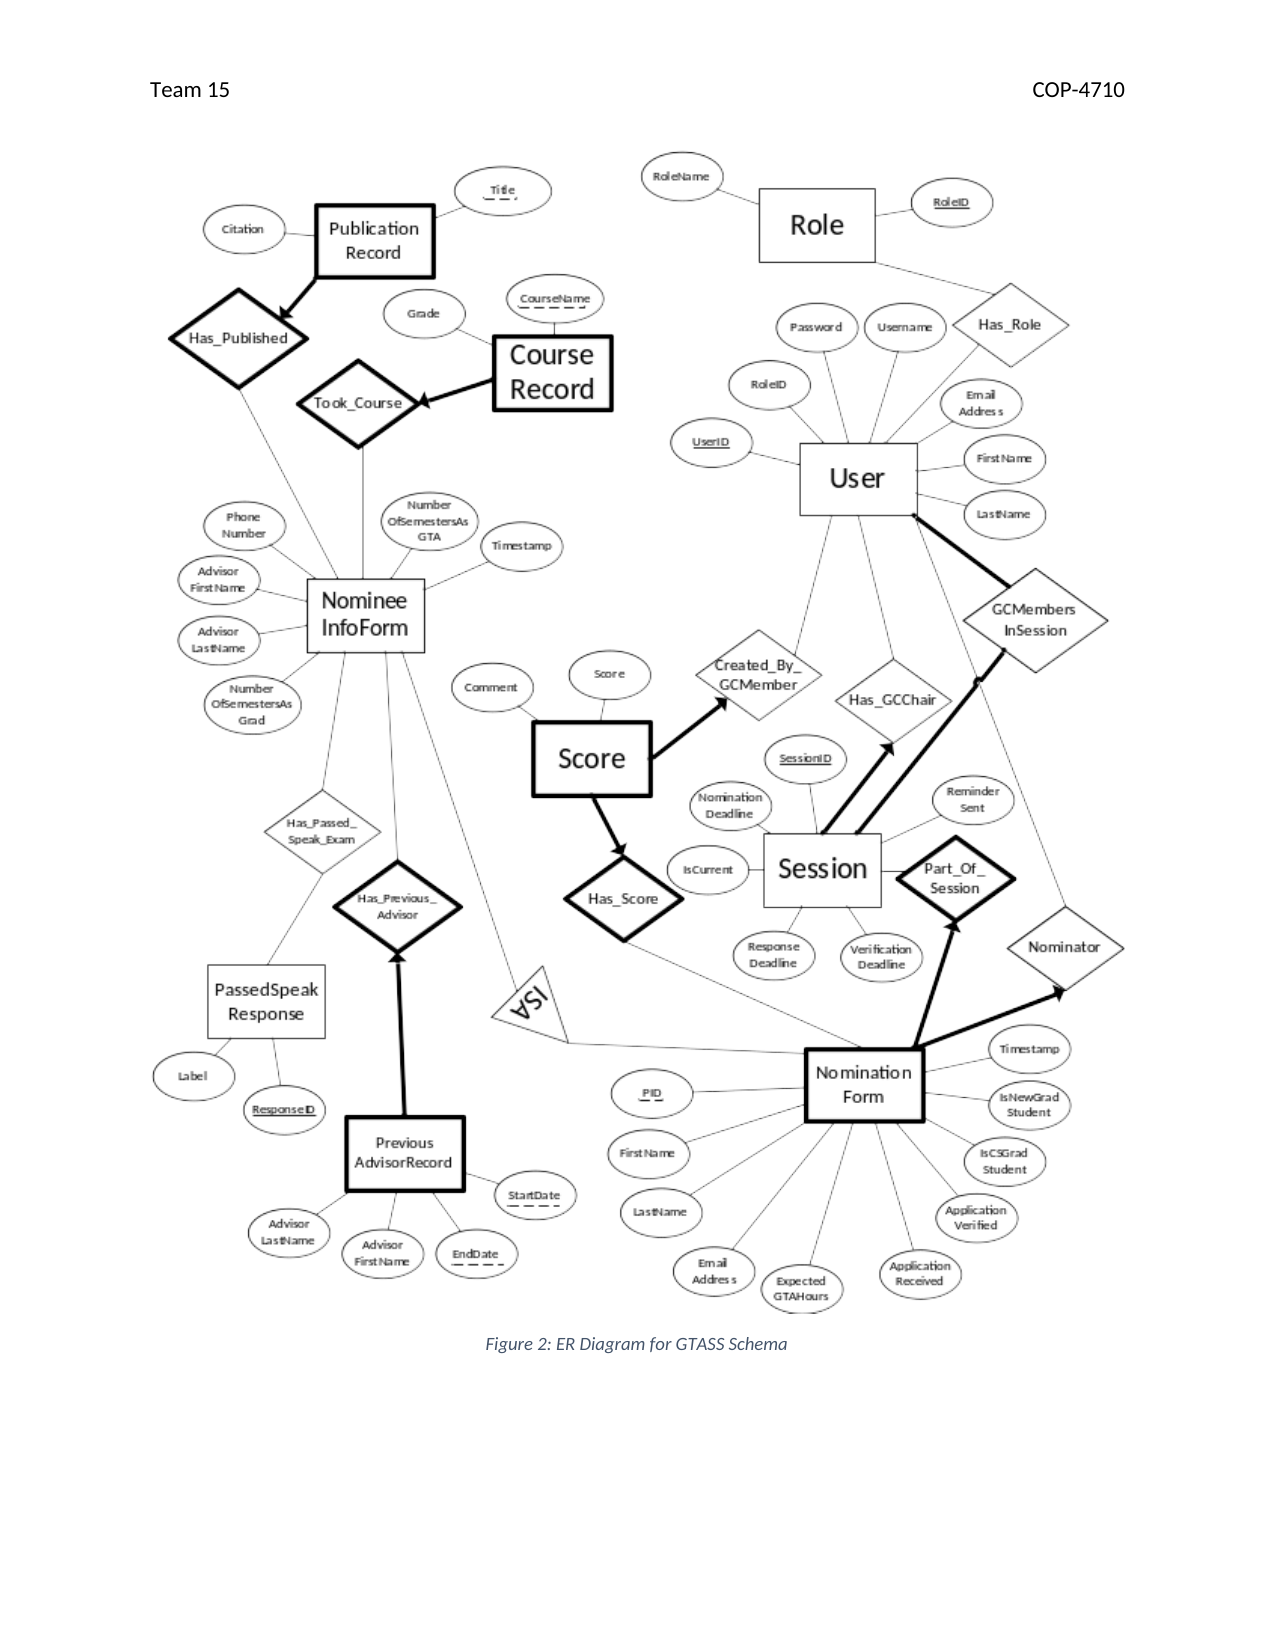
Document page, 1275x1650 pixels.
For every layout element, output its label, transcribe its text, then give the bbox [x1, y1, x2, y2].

text Figure 2: ER Diagram for GTASS Schema [150, 1332, 1125, 1355]
